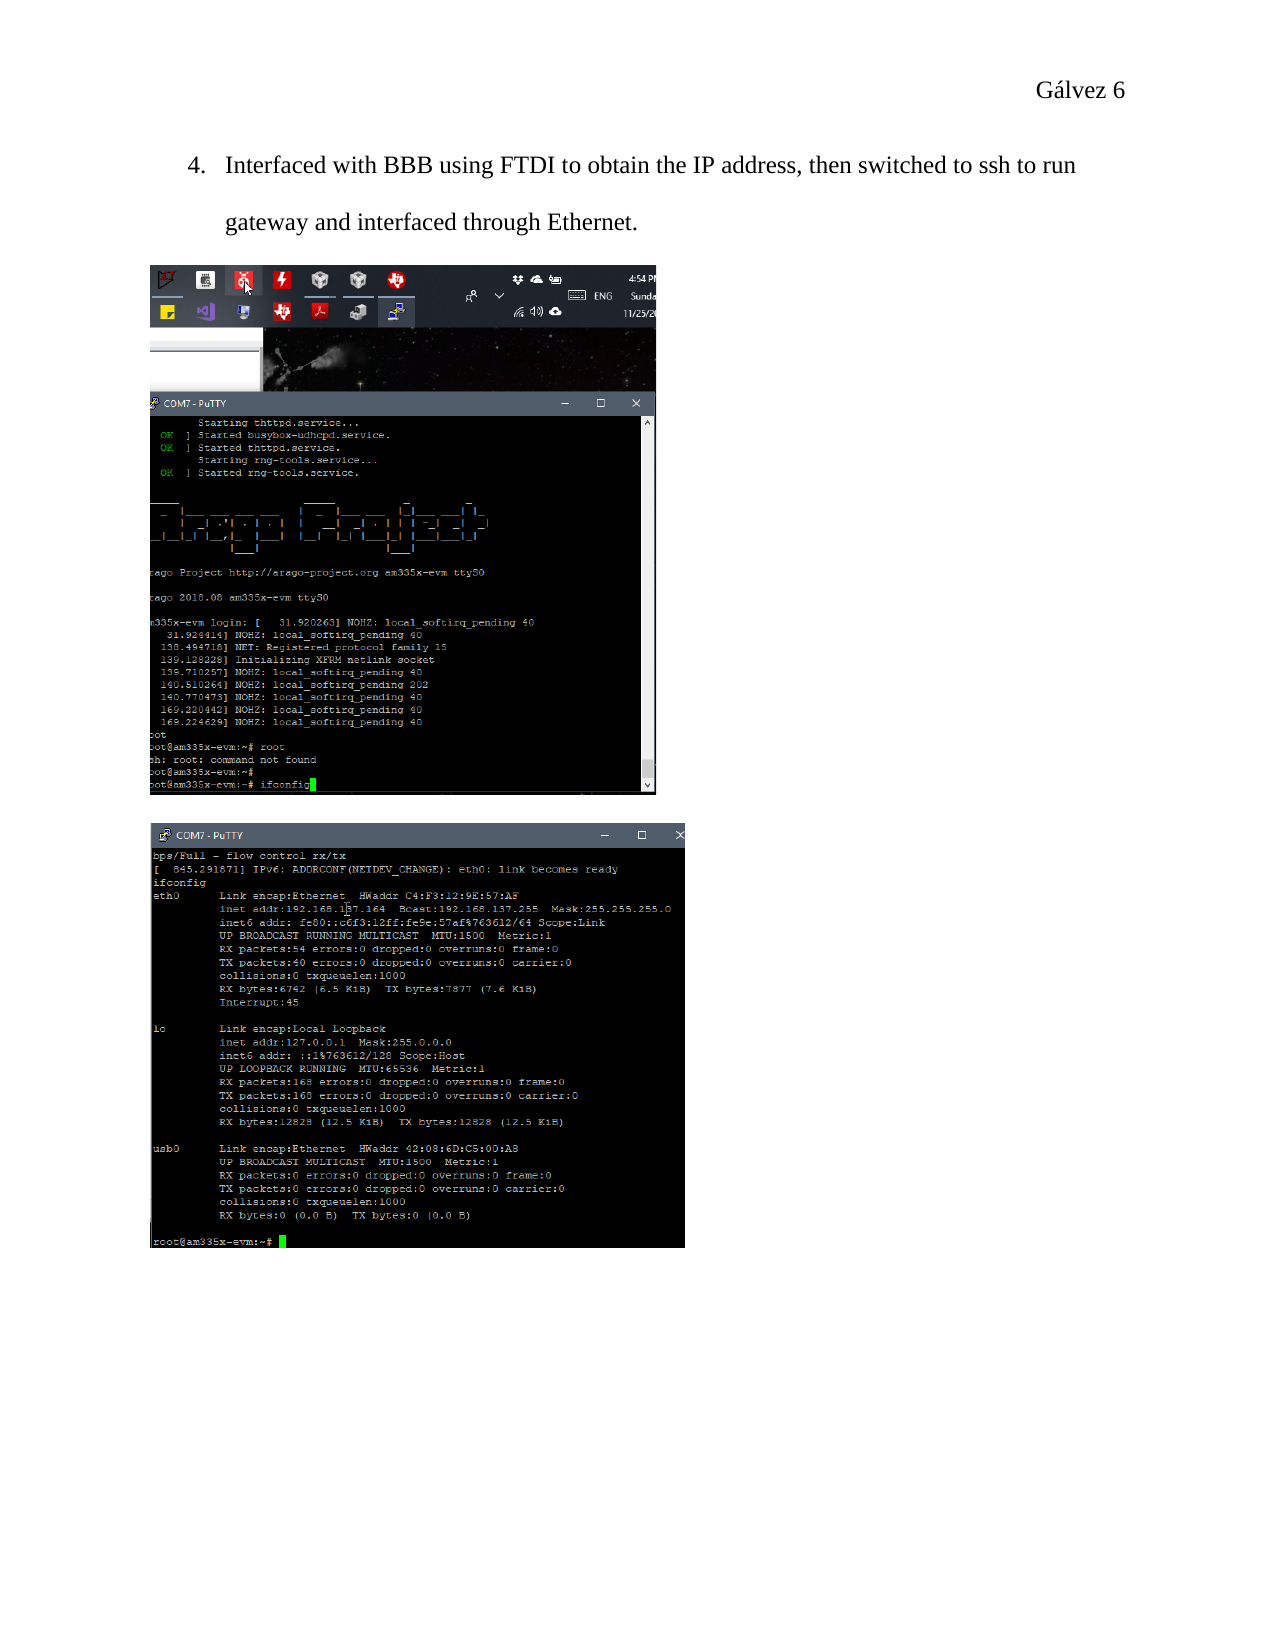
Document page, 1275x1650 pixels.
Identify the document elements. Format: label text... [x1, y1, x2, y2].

picture [150, 823, 685, 1248]
list Interfaced with BBB using FTDI to obtain the IP address, then switched to ssh to run gateway and interfaced through Ethernet. [187, 150, 1125, 236]
picture [150, 265, 657, 795]
